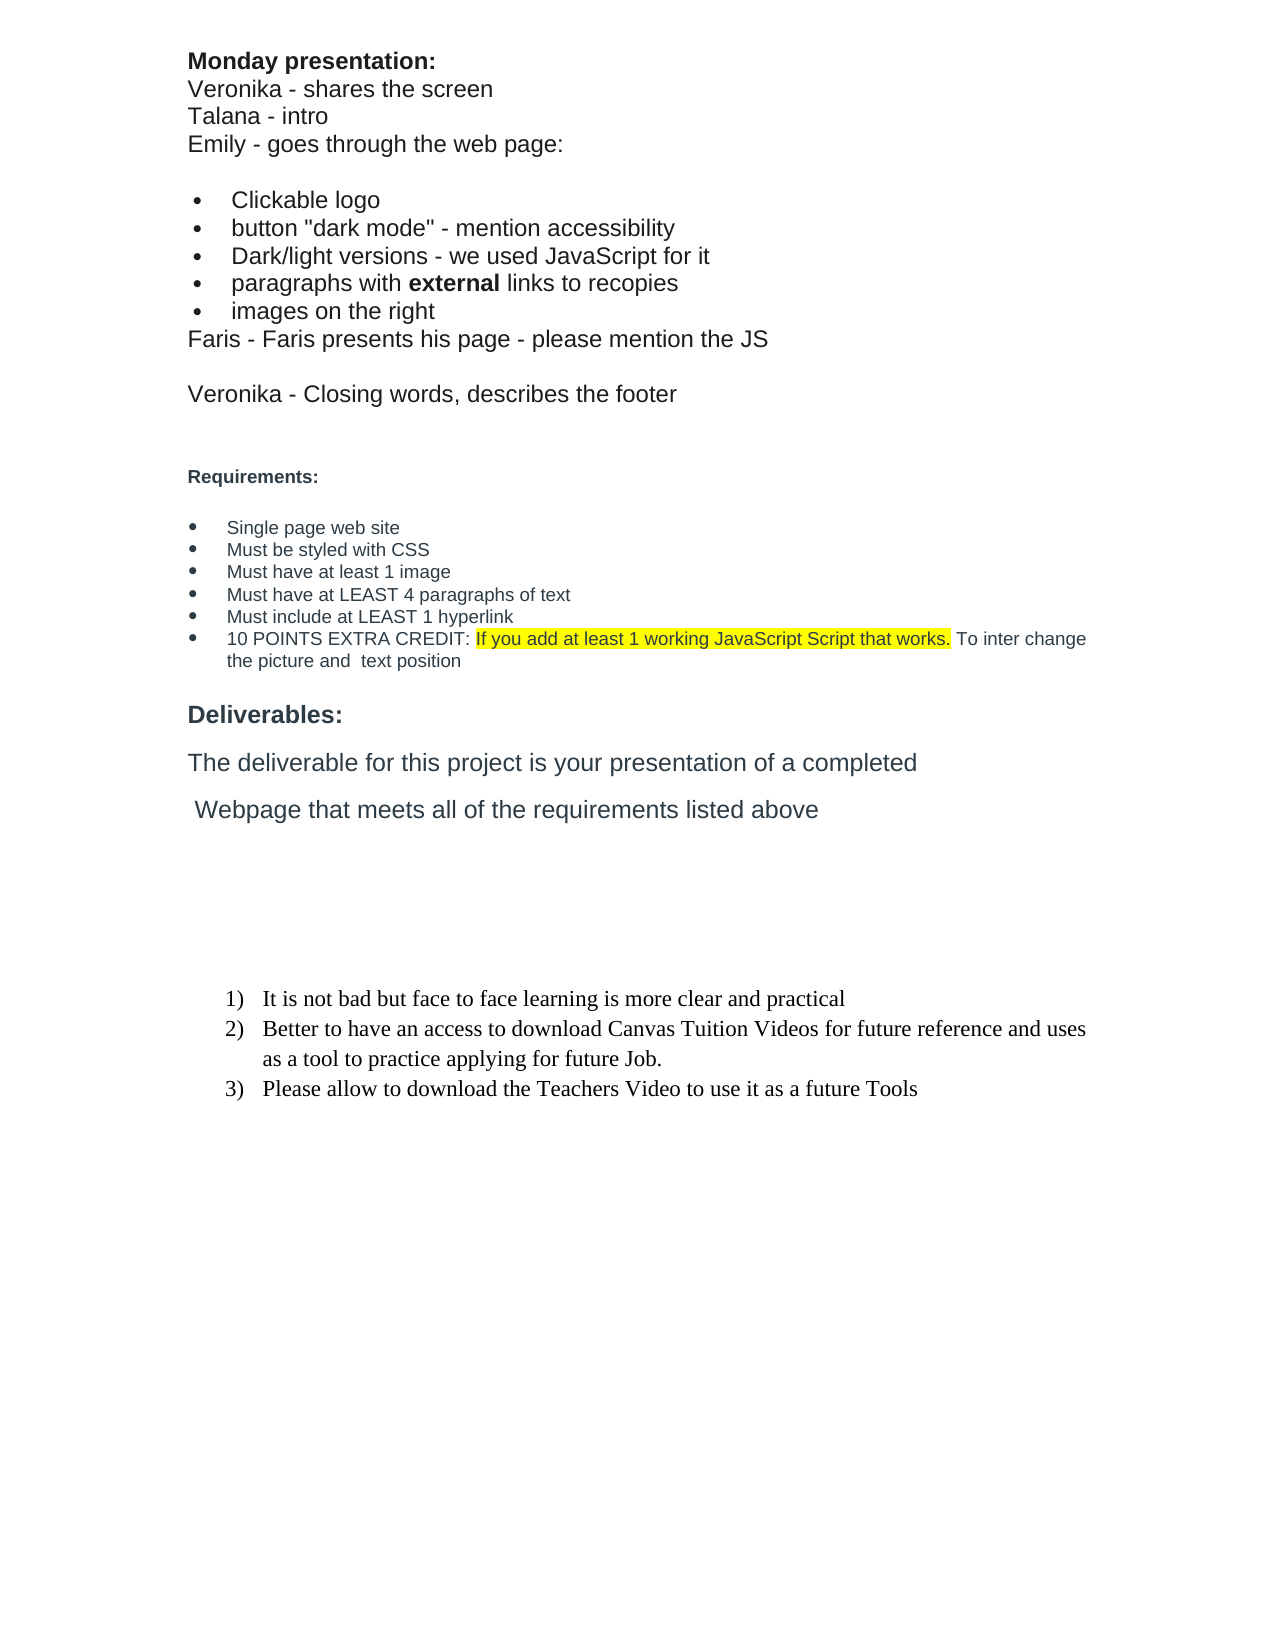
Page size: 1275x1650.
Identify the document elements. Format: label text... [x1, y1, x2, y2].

list Clickable logo [194, 186, 1087, 214]
text Webpage that meets all of the requirements listed above [187, 795, 1087, 824]
text Monday presentation: Veronika - shares the screen Talana - intro Emily - goes through the web page: [187, 47, 1087, 157]
list 10 POINTS EXTRA CREDIT: If you add at least 1 working JavaScript Script that works. To inter change the picture and text position [189, 627, 1087, 671]
list Must be styled with CSS [189, 539, 1087, 561]
list It is not bad but face to face learning is more clear and practical [225, 984, 1087, 1011]
list Must have at least 1 image [189, 561, 1087, 583]
list button "dark mode" - mention accessibility [194, 214, 1087, 242]
text The deliverable for this project is your presentation of a completed [187, 748, 1087, 777]
list Must include at LEAST 1 hyperlink [189, 605, 1087, 627]
list paragraphs with external links to recopies [194, 269, 1087, 297]
list Must have at LEAST 4 paragraphs of text [189, 583, 1087, 605]
list Please allow to download the Teachers Video to use it as a future Tools [225, 1075, 1087, 1102]
list Better to have an access to download Canvas Tuition Videos for future reference and uses as a tool to practice applying for future Job. [225, 1015, 1087, 1071]
list Dark/light versions - we used JavaScript for it [194, 242, 1087, 269]
text Faris - Faris presents his page - please mention the JS [187, 324, 1087, 352]
text Veronika - Closing words, describes the footer [187, 380, 1087, 407]
list images on the right [194, 297, 1087, 324]
list Single page web site [189, 517, 1087, 539]
text Deliverables: [187, 700, 1087, 729]
text Requirements: [187, 466, 1087, 488]
